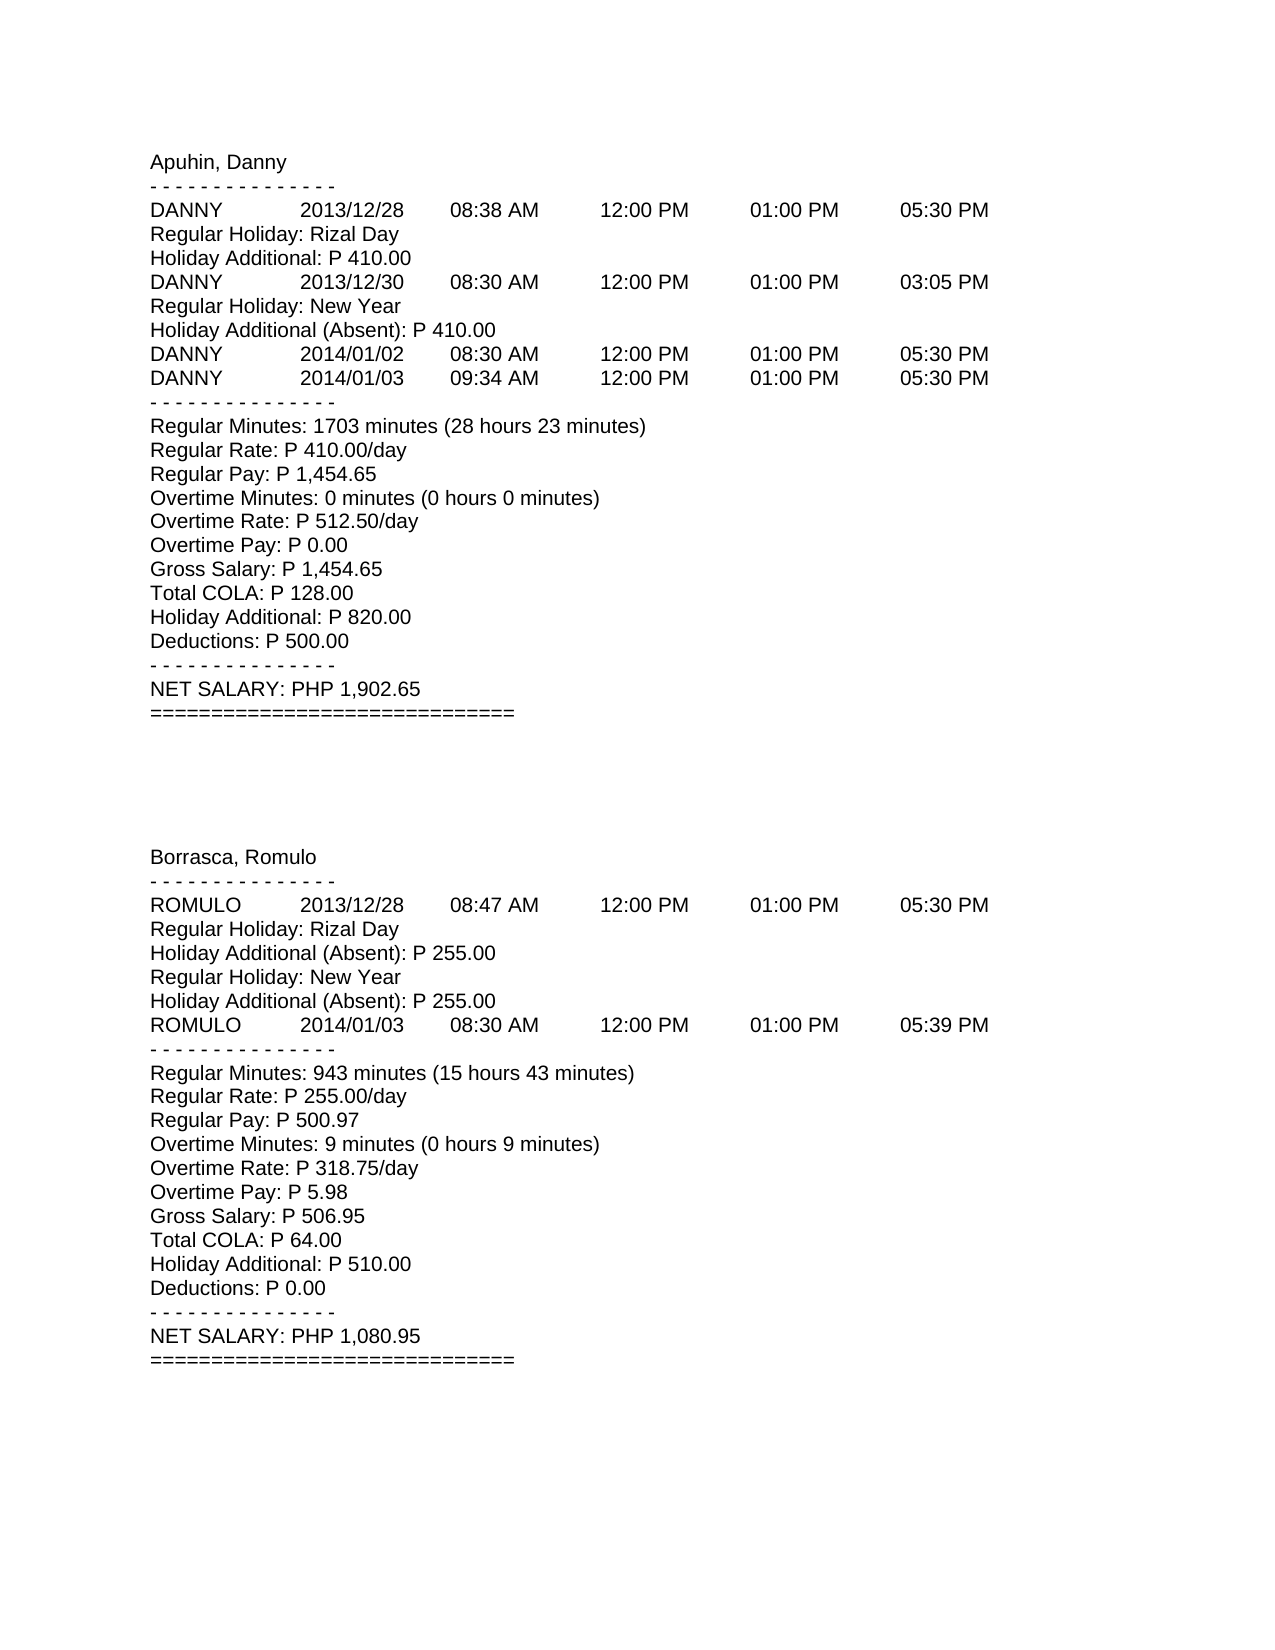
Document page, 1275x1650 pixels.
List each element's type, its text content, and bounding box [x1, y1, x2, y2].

text Overtime Rate: P 318.75/day [150, 1156, 1125, 1180]
text Holiday Additional (Absent): P 255.00 [150, 988, 1125, 1012]
text Overtime Pay: P 0.00 [150, 533, 1125, 557]
text - - - - - - - - - - - - - - - [150, 653, 1125, 677]
text Borrasca, Romulo [150, 845, 1125, 869]
text Holiday Additional: P 410.00 [150, 246, 1125, 270]
text Regular Rate: P 410.00/day [150, 437, 1125, 461]
text Regular Rate: P 255.00/day [150, 1084, 1125, 1108]
text Holiday Additional (Absent): P 410.00 [150, 318, 1125, 342]
text ROMULO 2014/01/03 08:30 AM 12:00 PM 01:00 PM 05:39 PM [150, 1012, 1125, 1036]
text Regular Holiday: New Year [150, 294, 1125, 318]
text Apuhin, Danny [150, 150, 1125, 174]
text - - - - - - - - - - - - - - - [150, 1036, 1125, 1060]
text Overtime Pay: P 5.98 [150, 1180, 1125, 1204]
text Regular Pay: P 1,454.65 [150, 461, 1125, 485]
text Regular Holiday: Rizal Day [150, 222, 1125, 246]
text Deductions: P 500.00 [150, 629, 1125, 653]
text NET SALARY: PHP 1,902.65 [150, 677, 1125, 701]
text Regular Minutes: 943 minutes (15 hours 43 minutes) [150, 1060, 1125, 1084]
text Holiday Additional: P 820.00 [150, 605, 1125, 629]
text Regular Holiday: Rizal Day [150, 917, 1125, 941]
text ============================== [150, 1348, 1125, 1372]
text Deductions: P 0.00 [150, 1276, 1125, 1300]
text ROMULO 2013/12/28 08:47 AM 12:00 PM 01:00 PM 05:30 PM [150, 893, 1125, 917]
text Overtime Minutes: 9 minutes (0 hours 9 minutes) [150, 1132, 1125, 1156]
text - - - - - - - - - - - - - - - [150, 174, 1125, 198]
text DANNY 2013/12/28 08:38 AM 12:00 PM 01:00 PM 05:30 PM [150, 198, 1125, 222]
text Overtime Rate: P 512.50/day [150, 509, 1125, 533]
text Gross Salary: P 506.95 [150, 1204, 1125, 1228]
text - - - - - - - - - - - - - - - [150, 1300, 1125, 1324]
text Regular Pay: P 500.97 [150, 1108, 1125, 1132]
text ============================== [150, 701, 1125, 725]
text Holiday Additional: P 510.00 [150, 1252, 1125, 1276]
text DANNY 2014/01/03 09:34 AM 12:00 PM 01:00 PM 05:30 PM [150, 366, 1125, 389]
text Holiday Additional (Absent): P 255.00 [150, 941, 1125, 964]
text Overtime Minutes: 0 minutes (0 hours 0 minutes) [150, 485, 1125, 509]
text Regular Holiday: New Year [150, 964, 1125, 988]
text - - - - - - - - - - - - - - - [150, 389, 1125, 413]
text Total COLA: P 64.00 [150, 1228, 1125, 1252]
text - - - - - - - - - - - - - - - [150, 869, 1125, 893]
text NET SALARY: PHP 1,080.95 [150, 1324, 1125, 1348]
text Gross Salary: P 1,454.65 [150, 557, 1125, 581]
text Total COLA: P 128.00 [150, 581, 1125, 605]
text DANNY 2013/12/30 08:30 AM 12:00 PM 01:00 PM 03:05 PM [150, 270, 1125, 294]
text DANNY 2014/01/02 08:30 AM 12:00 PM 01:00 PM 05:30 PM [150, 342, 1125, 366]
text Regular Minutes: 1703 minutes (28 hours 23 minutes) [150, 413, 1125, 437]
